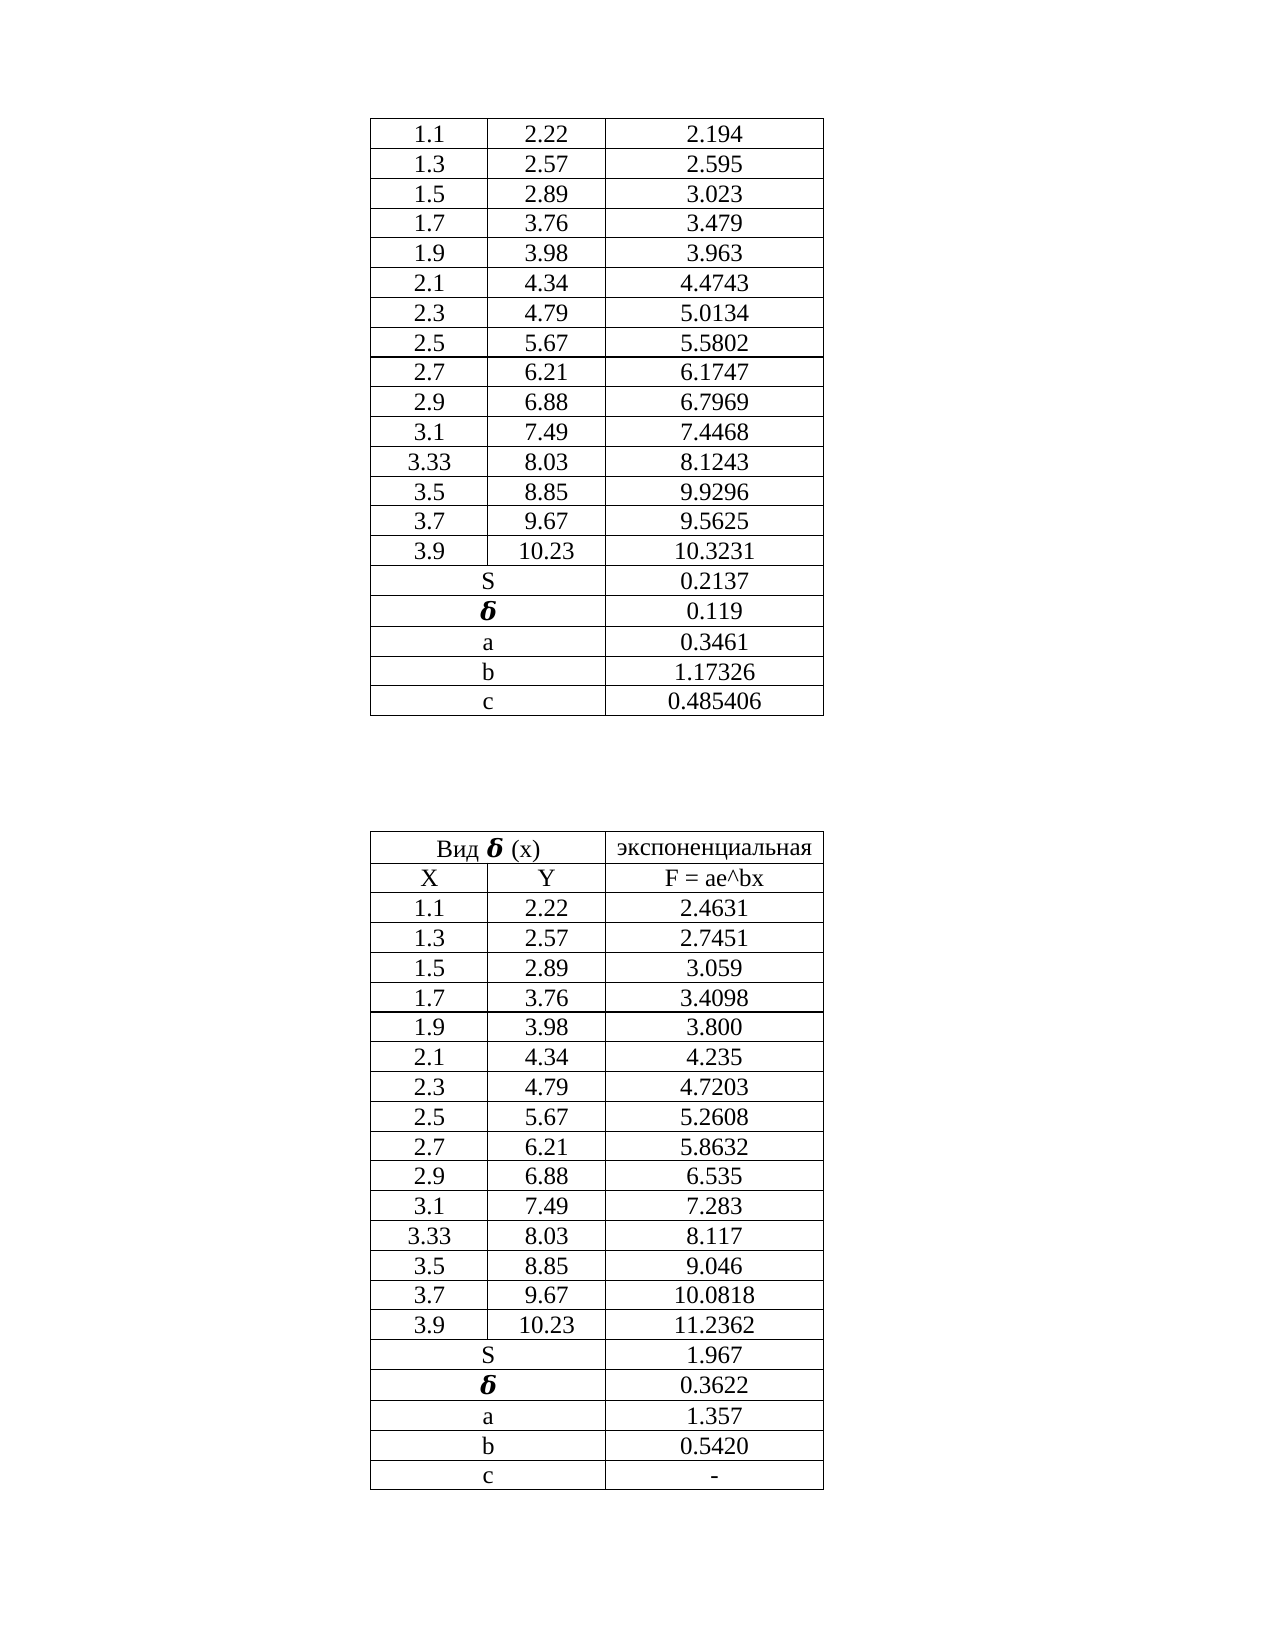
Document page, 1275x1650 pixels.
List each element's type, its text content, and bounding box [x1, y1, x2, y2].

table_cell 6.7969 [606, 387, 823, 416]
table_cell 6.1747 [606, 358, 823, 386]
table_cell 2.595 [606, 149, 823, 178]
table_cell 9.5625 [606, 506, 823, 535]
table_cell 8.03 [488, 447, 605, 476]
table_cell 4.235 [606, 1042, 823, 1071]
table_cell S [371, 1340, 605, 1369]
table_cell 2.194 [606, 119, 823, 148]
table_cell F = ae^bx [606, 864, 823, 892]
table_cell 0.5420 [606, 1431, 823, 1459]
table_cell 2.22 [488, 893, 605, 922]
table_cell 5.2608 [606, 1102, 823, 1131]
table_cell 0.119 [606, 596, 823, 626]
table_cell 2.57 [488, 923, 605, 952]
table_cell 1.5 [371, 179, 487, 207]
table_cell b [371, 657, 605, 685]
table_cell 3.023 [606, 179, 823, 207]
table_cell 2.9 [371, 1161, 487, 1190]
table_cell 4.79 [488, 1072, 605, 1101]
table_cell 8.85 [488, 1251, 605, 1279]
table_cell 2.22 [488, 119, 605, 148]
table_cell X [371, 864, 487, 892]
table_cell 0.485406 [606, 686, 823, 715]
table_cell 5.5802 [606, 328, 823, 356]
table_cell 11.2362 [606, 1310, 823, 1339]
table_cell 7.4468 [606, 417, 823, 446]
table_cell 2.5 [371, 328, 487, 356]
table_cell 3.1 [371, 417, 487, 446]
table_cell 𝜹 [371, 596, 605, 626]
table_cell 6.21 [488, 358, 605, 386]
table_cell 7.49 [488, 1191, 605, 1220]
table_cell 7.283 [606, 1191, 823, 1220]
table_cell 2.5 [371, 1102, 487, 1131]
table_cell 3.7 [371, 1281, 487, 1309]
table_cell 1.357 [606, 1401, 823, 1430]
table_cell 1.5 [371, 953, 487, 982]
table_cell 8.03 [488, 1221, 605, 1250]
table_cell 8.85 [488, 477, 605, 505]
table_cell 2.89 [488, 953, 605, 982]
table_cell 9.67 [488, 1281, 605, 1309]
table_cell 5.0134 [606, 298, 823, 327]
table_cell 3.9 [371, 536, 487, 565]
table_cell Y [488, 864, 605, 892]
table_cell 3.4098 [606, 983, 823, 1011]
table_cell 3.1 [371, 1191, 487, 1220]
table_cell 2.7451 [606, 923, 823, 952]
table_cell 0.3461 [606, 627, 823, 656]
table_cell 0.2137 [606, 566, 823, 595]
table_cell 4.79 [488, 298, 605, 327]
table_cell 10.23 [488, 1310, 605, 1339]
table_cell 2.89 [488, 179, 605, 207]
table_cell 2.3 [371, 1072, 487, 1101]
table_cell 9.67 [488, 506, 605, 535]
table_cell 0.3622 [606, 1370, 823, 1400]
table_cell 4.4743 [606, 268, 823, 297]
table_cell c [371, 1461, 605, 1489]
table_cell 2.4631 [606, 893, 823, 922]
table_cell 1.967 [606, 1340, 823, 1369]
table_cell - [606, 1461, 823, 1489]
table_cell 2.57 [488, 149, 605, 178]
table_cell c [371, 686, 605, 715]
table_header Вид 𝜹 (x) [371, 832, 605, 862]
table_cell 1.3 [371, 149, 487, 178]
table_cell 2.7 [371, 1132, 487, 1160]
table_cell 10.3231 [606, 536, 823, 565]
table_header экспоненциальная [606, 832, 823, 862]
table_cell 1.7 [371, 983, 487, 1011]
table_cell S [371, 566, 605, 595]
table_cell 3.9 [371, 1310, 487, 1339]
table_cell 3.5 [371, 1251, 487, 1279]
table_cell 1.7 [371, 209, 487, 237]
table_cell a [371, 1401, 605, 1430]
table_cell 9.9296 [606, 477, 823, 505]
table_cell b [371, 1431, 605, 1459]
table_cell 1.17326 [606, 657, 823, 685]
table_cell 7.49 [488, 417, 605, 446]
table_cell 10.0818 [606, 1281, 823, 1309]
table_cell 4.7203 [606, 1072, 823, 1101]
table_cell 2.3 [371, 298, 487, 327]
table_cell 5.67 [488, 328, 605, 356]
table_cell 9.046 [606, 1251, 823, 1279]
table_cell 1.1 [371, 119, 487, 148]
table_cell 2.9 [371, 387, 487, 416]
table_cell 10.23 [488, 536, 605, 565]
table_cell 1.9 [371, 1013, 487, 1041]
table_cell 2.1 [371, 1042, 487, 1071]
table_cell 3.479 [606, 209, 823, 237]
table_cell 1.9 [371, 238, 487, 267]
table_cell 6.535 [606, 1161, 823, 1190]
table_cell 4.34 [488, 1042, 605, 1071]
table_cell 8.1243 [606, 447, 823, 476]
table_cell 3.963 [606, 238, 823, 267]
table_cell 8.117 [606, 1221, 823, 1250]
table_cell a [371, 627, 605, 656]
table_cell 3.059 [606, 953, 823, 982]
table_cell 5.8632 [606, 1132, 823, 1160]
table_cell 2.7 [371, 358, 487, 386]
table_cell 1.1 [371, 893, 487, 922]
table_cell 3.98 [488, 1013, 605, 1041]
table_cell 3.800 [606, 1013, 823, 1041]
table_cell 3.76 [488, 983, 605, 1011]
table_cell 4.34 [488, 268, 605, 297]
table_cell 3.76 [488, 209, 605, 237]
table_cell 𝜹 [371, 1370, 605, 1400]
table_cell 1.3 [371, 923, 487, 952]
table_cell 6.88 [488, 1161, 605, 1190]
table_cell 3.7 [371, 506, 487, 535]
table_cell 3.33 [371, 1221, 487, 1250]
table_cell 3.5 [371, 477, 487, 505]
table_cell 3.98 [488, 238, 605, 267]
table_cell 5.67 [488, 1102, 605, 1131]
table_cell 2.1 [371, 268, 487, 297]
table_cell 6.21 [488, 1132, 605, 1160]
table_cell 6.88 [488, 387, 605, 416]
table_cell 3.33 [371, 447, 487, 476]
